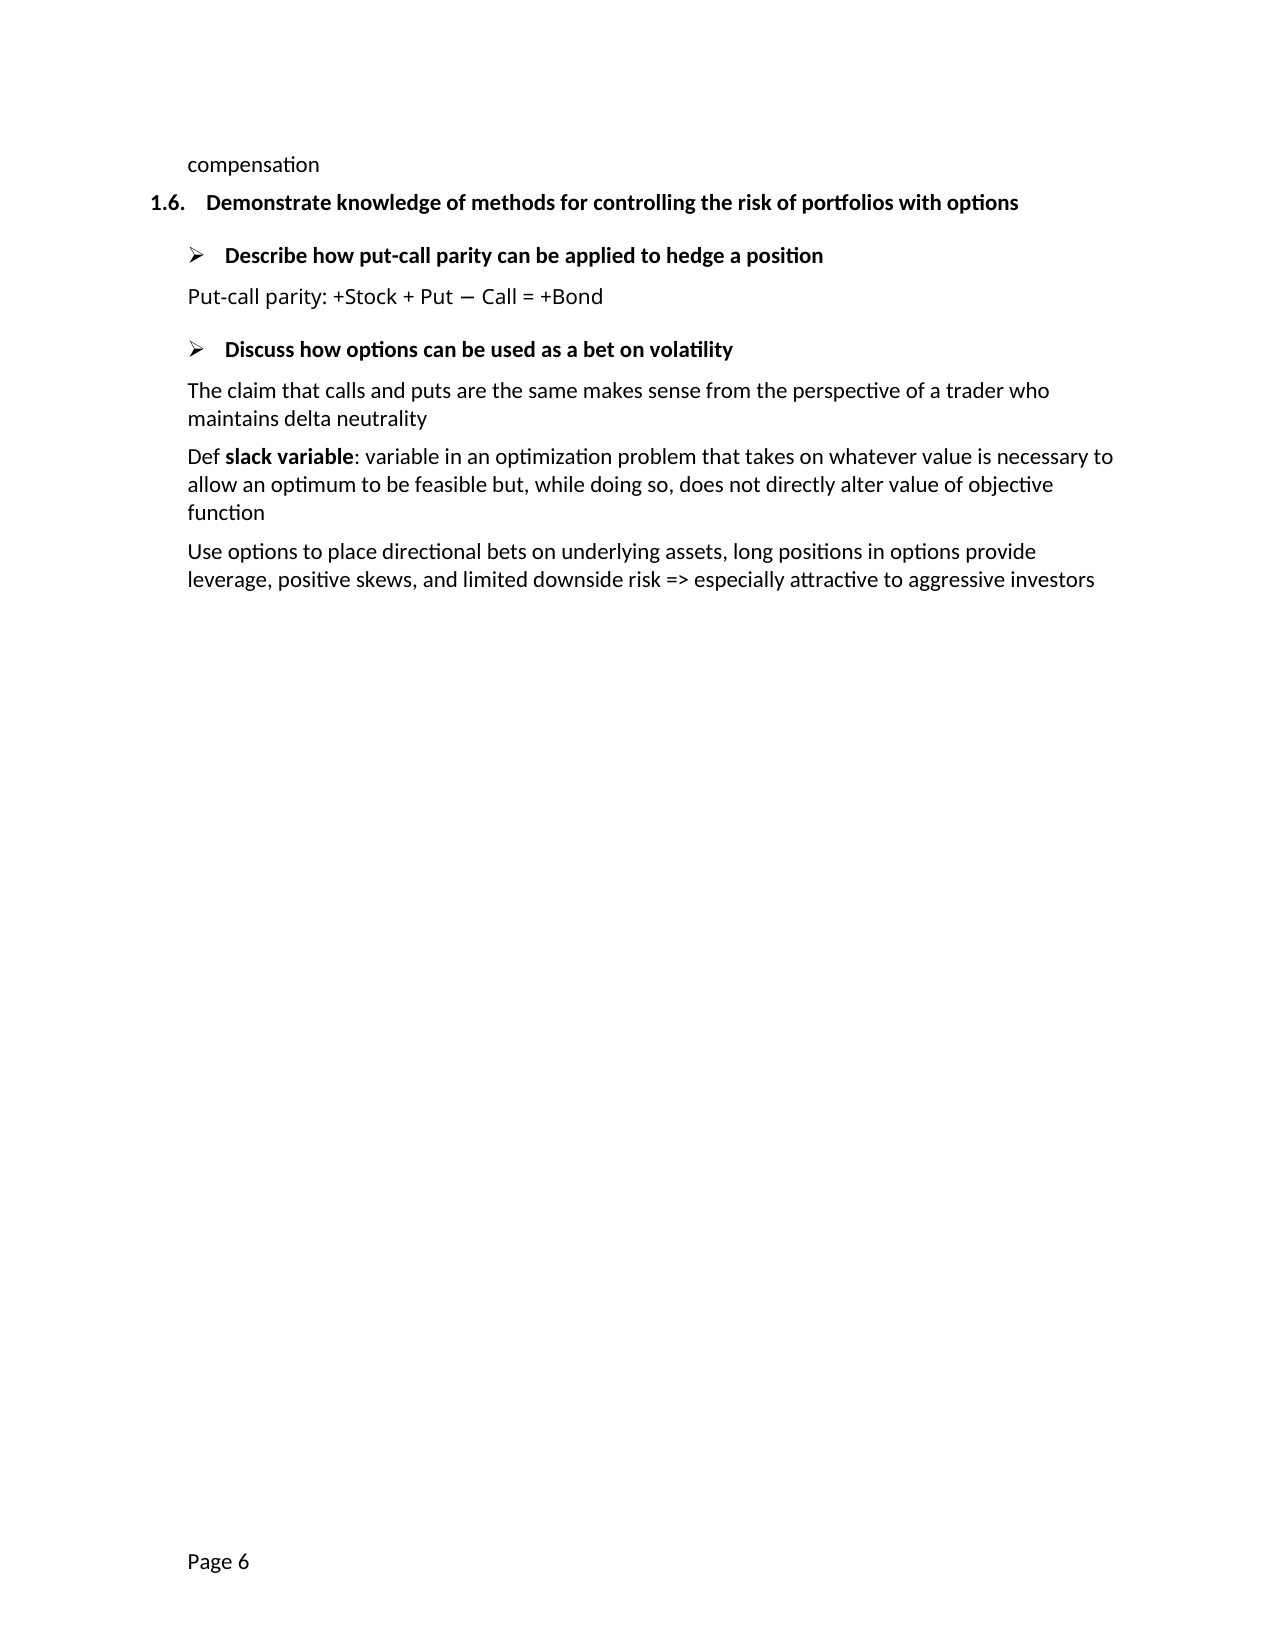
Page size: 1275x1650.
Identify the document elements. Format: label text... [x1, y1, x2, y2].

text Use options to place directional bets on underlying assets, long positions in options provide leverage, positive skews, and limited downside risk => especially attractive to aggressive investors [187, 537, 1125, 593]
text The claim that calls and puts are the same makes sense from the perspective of a trader who maintains delta neutrality [187, 376, 1125, 432]
text Put-call parity: +Stock + Put − Call = +Bond [187, 282, 1125, 310]
subtitle Demonstrate knowledge of methods for controlling the risk of portfolios with options [150, 188, 1125, 216]
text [187, 150, 1125, 178]
list Discuss how options can be used as a bet on volatility [187, 335, 1125, 363]
text Def slack variable: variable in an optimization problem that takes on whatever value is necessary to allow an optimum to be feasible but, while doing so, does not directly alter value of objective function [187, 442, 1125, 526]
list Describe how put-call parity can be applied to hedge a position [187, 241, 1125, 269]
